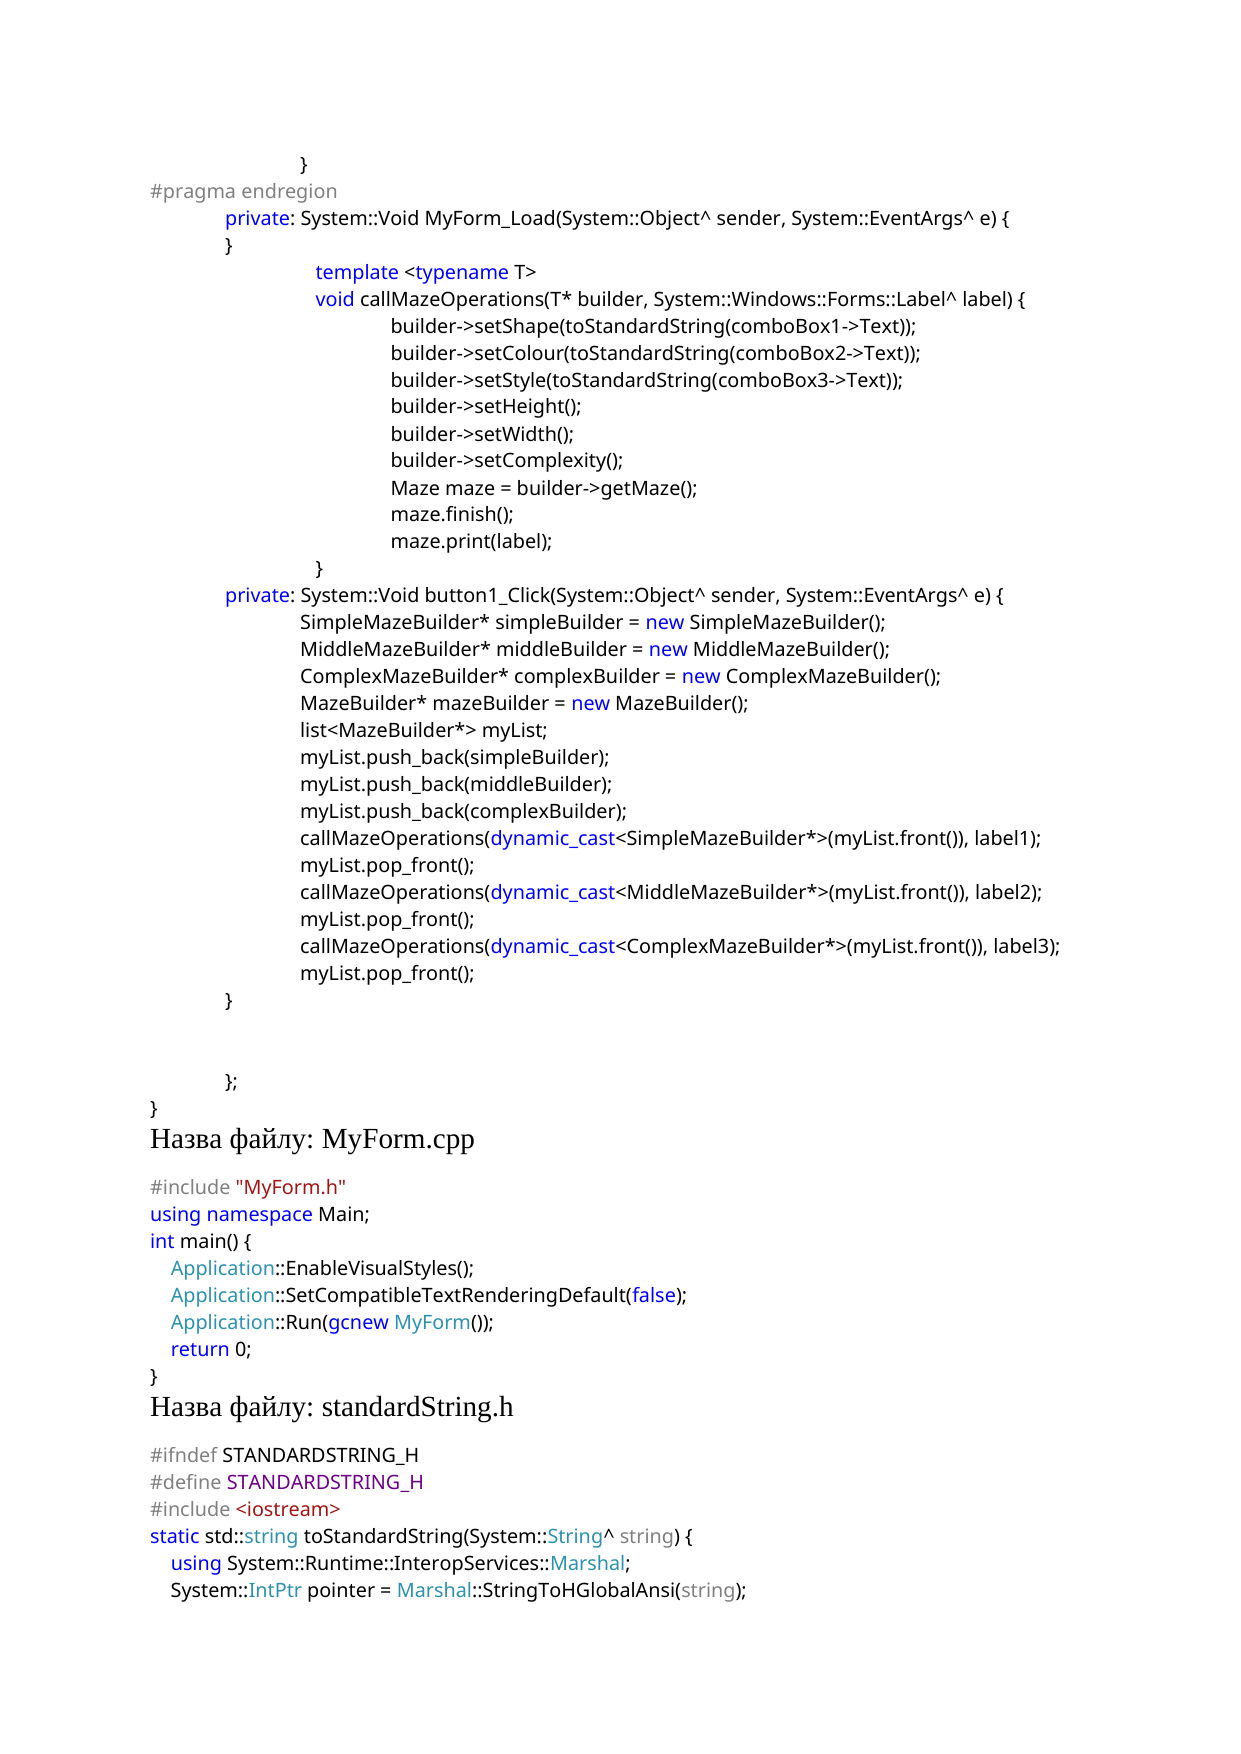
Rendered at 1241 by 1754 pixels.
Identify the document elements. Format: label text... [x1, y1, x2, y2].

text }; [150, 1067, 1090, 1094]
text #ifndef STANDARDSTRING_H [150, 1441, 1090, 1468]
text builder->setHeight(); [150, 393, 1090, 420]
text } [150, 555, 1090, 582]
text builder->setShape(toStandardString(comboBox1->Text)); [150, 312, 1090, 339]
text void callMazeOperations(T* builder, System::Windows::Forms::Label^ label) { [150, 285, 1090, 312]
text using namespace Main; [150, 1200, 1090, 1227]
text builder->setWidth(); [150, 420, 1090, 447]
text builder->setStyle(toStandardString(comboBox3->Text)); [150, 366, 1090, 393]
text callMazeOperations(dynamic_cast<MiddleMazeBuilder*>(myList.front()), label2); [150, 878, 1090, 905]
text } [150, 150, 1090, 177]
text myList.push_back(simpleBuilder); [150, 743, 1090, 771]
text myList.pop_front(); [150, 905, 1090, 932]
text builder->setColour(toStandardString(comboBox2->Text)); [150, 339, 1090, 366]
text Application::Run(gcnew MyForm()); [150, 1308, 1090, 1335]
text using System::Runtime::InteropServices::Marshal; [150, 1549, 1090, 1576]
text #include <iostream> [150, 1495, 1090, 1522]
text Application::SetCompatibleTextRenderingDefault(false); [150, 1281, 1090, 1308]
text Назва файлу: MyForm.cpp [150, 1121, 1090, 1155]
text list<MazeBuilder*> myList; [150, 717, 1090, 743]
text maze.print(label); [150, 528, 1090, 555]
text private: System::Void MyForm_Load(System::Object^ sender, System::EventArgs^ e) { [150, 204, 1090, 231]
text int main() { [150, 1227, 1090, 1254]
text myList.push_back(middleBuilder); [150, 771, 1090, 797]
text builder->setComplexity(); [150, 447, 1090, 474]
text Maze maze = builder->getMaze(); [150, 474, 1090, 501]
text callMazeOperations(dynamic_cast<SimpleMazeBuilder*>(myList.front()), label1); [150, 824, 1090, 851]
text myList.pop_front(); [150, 959, 1090, 986]
text System::IntPtr pointer = Marshal::StringToHGlobalAnsi(string); [150, 1576, 1090, 1603]
text #define STANDARDSTRING_H [150, 1468, 1090, 1495]
text myList.push_back(complexBuilder); [150, 797, 1090, 824]
text static std::string toStandardString(System::String^ string) { [150, 1522, 1090, 1549]
text SimpleMazeBuilder* simpleBuilder = new SimpleMazeBuilder(); [150, 609, 1090, 636]
text #pragma endregion [150, 177, 1090, 204]
text maze.finish(); [150, 501, 1090, 528]
text } [150, 1094, 1090, 1121]
text private: System::Void button1_Click(System::Object^ sender, System::EventArgs^ e) { [150, 582, 1090, 609]
text Application::EnableVisualStyles(); [150, 1254, 1090, 1281]
text #include "MyForm.h" [150, 1173, 1090, 1200]
text callMazeOperations(dynamic_cast<ComplexMazeBuilder*>(myList.front()), label3); [150, 932, 1090, 959]
text return 0; [150, 1335, 1090, 1362]
text } [150, 1362, 1090, 1389]
text } [150, 231, 1090, 258]
text ComplexMazeBuilder* complexBuilder = new ComplexMazeBuilder(); [150, 663, 1090, 689]
text MiddleMazeBuilder* middleBuilder = new MiddleMazeBuilder(); [150, 636, 1090, 663]
text myList.pop_front(); [150, 851, 1090, 878]
text MazeBuilder* mazeBuilder = new MazeBuilder(); [150, 689, 1090, 717]
text Назва файлу: standardString.h [150, 1389, 1090, 1423]
text template <typename T> [150, 258, 1090, 285]
text } [150, 986, 1090, 1013]
